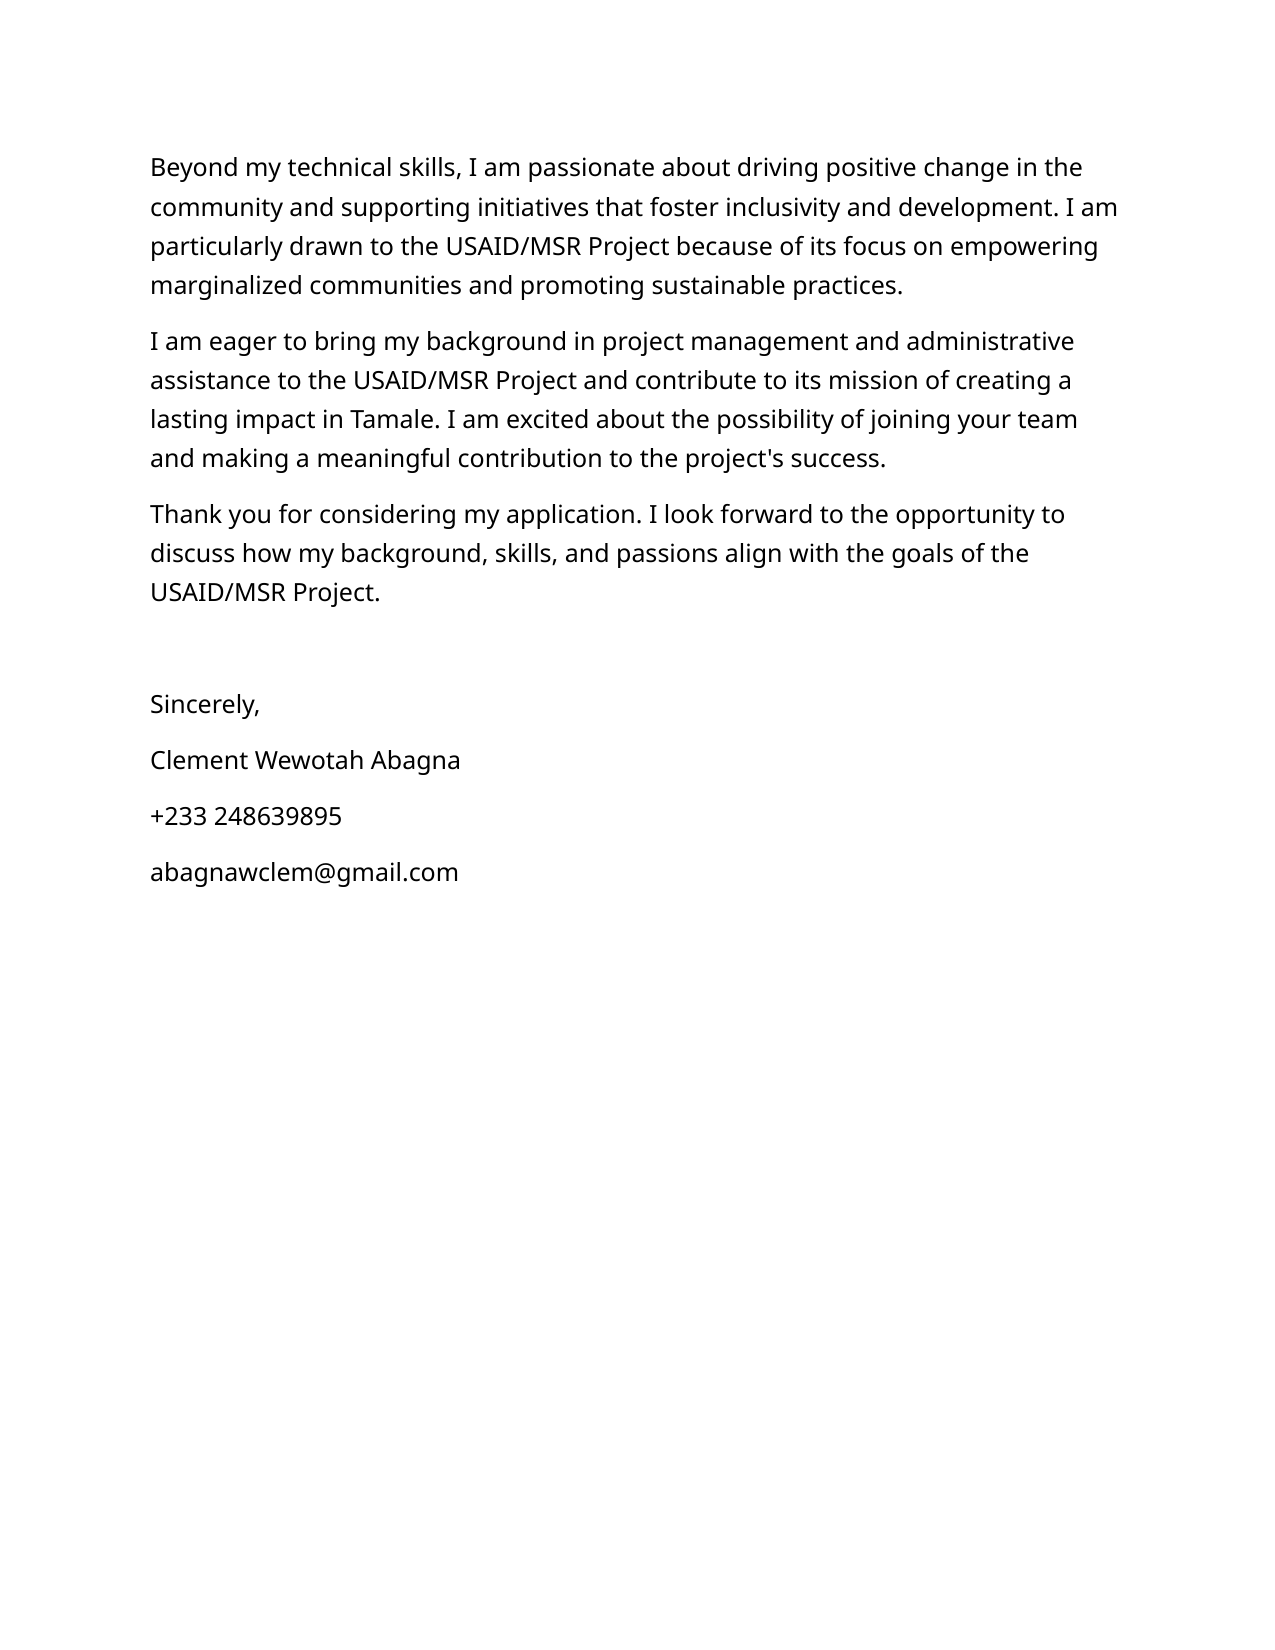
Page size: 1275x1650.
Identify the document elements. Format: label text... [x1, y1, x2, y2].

text I am eager to bring my background in project management and administrative assistance to the USAID/MSR Project and contribute to its mission of creating a lasting impact in Tamale. I am excited about the possibility of joining your team and making a meaningful contribution to the project's success. [150, 323, 1125, 475]
text abagnawclem@gmail.com [150, 854, 1125, 888]
text Sincerely, [150, 687, 1125, 721]
text Clement Wewotah Abagna [150, 742, 1125, 777]
text +233 248639895 [150, 798, 1125, 832]
text Thank you for considering my application. I look forward to the opportunity to discuss how my background, skills, and passions align with the goals of the USAID/MSR Project. [150, 497, 1125, 609]
text Beyond my technical skills, I am passionate about driving positive change in the community and supporting initiatives that foster inclusivity and development. I am particularly drawn to the USAID/MSR Project because of its focus on empowering marginalized communities and promoting sustainable practices. [150, 150, 1125, 302]
